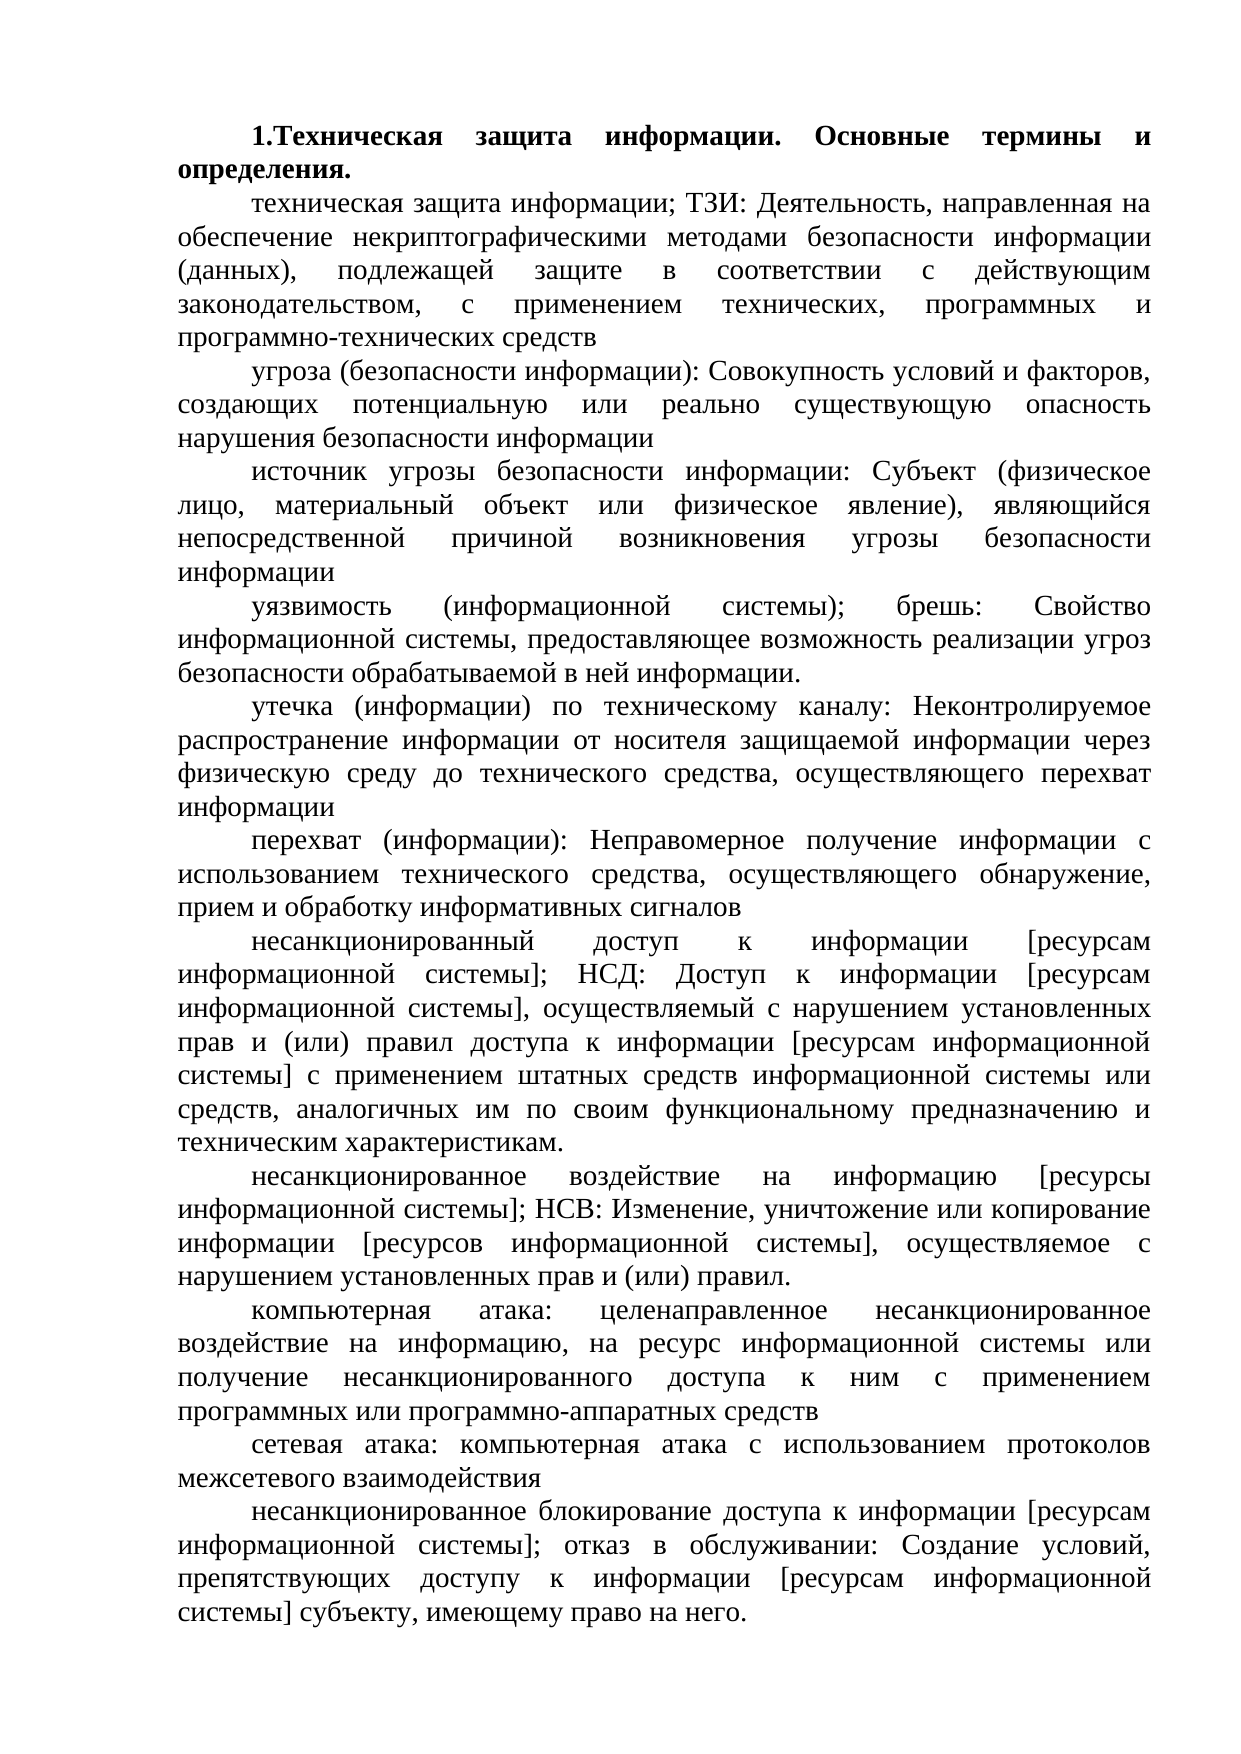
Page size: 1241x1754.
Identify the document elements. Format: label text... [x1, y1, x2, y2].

text компьютерная атака: целенаправленное несанкционированное воздействие на информацию, на ресурс информационной системы или получение несанкционированного доступа к ним с применением программных или программно-аппаратных средств [177, 1292, 1152, 1426]
text утечка (информации) по техническому каналу: Неконтролируемое распространение информации от носителя защищаемой информации через физическую среду до технического средства, осуществляющего перехват информации [177, 688, 1152, 822]
text несанкционированный доступ к информации [ресурсам информационной системы]; НСД: Доступ к информации [ресурсам информационной системы], осуществляемый с нарушением установленных прав и (или) правил доступа к информации [ресурсам информационной системы] с применением штатных средств информационной системы или средств, аналогичных им по своим функциональному предназначению и техническим характеристикам. [177, 923, 1152, 1158]
text 1.Техническая защита информации. Основные термины и определения. [177, 118, 1152, 185]
text сетевая атака: компьютерная атака с использованием протоколов межсетевого взаимодействия [177, 1426, 1152, 1493]
text источник угрозы безопасности информации: Субъект (физическое лицо, материальный объект или физическое явление), являющийся непосредственной причиной возникновения угрозы безопасности информации [177, 453, 1152, 588]
text перехват (информации): Неправомерное получение информации с использованием технического средства, осуществляющего обнаружение, прием и обработку информативных сигналов [177, 822, 1152, 923]
text угроза (безопасности информации): Совокупность условий и факторов, создающих потенциальную или реально существующую опасность нарушения безопасности информации [177, 353, 1152, 453]
text несанкционированное воздействие на информацию [ресурсы информационной системы]; НСВ: Изменение, уничтожение или копирование информации [ресурсов информационной системы], осуществляемое с нарушением установленных прав и (или) правил. [177, 1158, 1152, 1292]
text техническая защита информации; ТЗИ: Деятельность, направленная на обеспечение некриптографическими методами безопасности информации (данных), подлежащей защите в соответствии с действующим законодательством, с применением технических, программных и программно-технических средств [177, 185, 1152, 353]
text несанкционированное блокирование доступа к информации [ресурсам информационной системы]; отказ в обслуживании: Создание условий, препятствующих доступу к информации [ресурсам информационной системы] субъекту, имеющему право на него. [177, 1493, 1152, 1627]
text уязвимость (информационной системы); брешь: Свойство информационной системы, предоставляющее возможность реализации угроз безопасности обрабатываемой в ней информации. [177, 588, 1152, 688]
